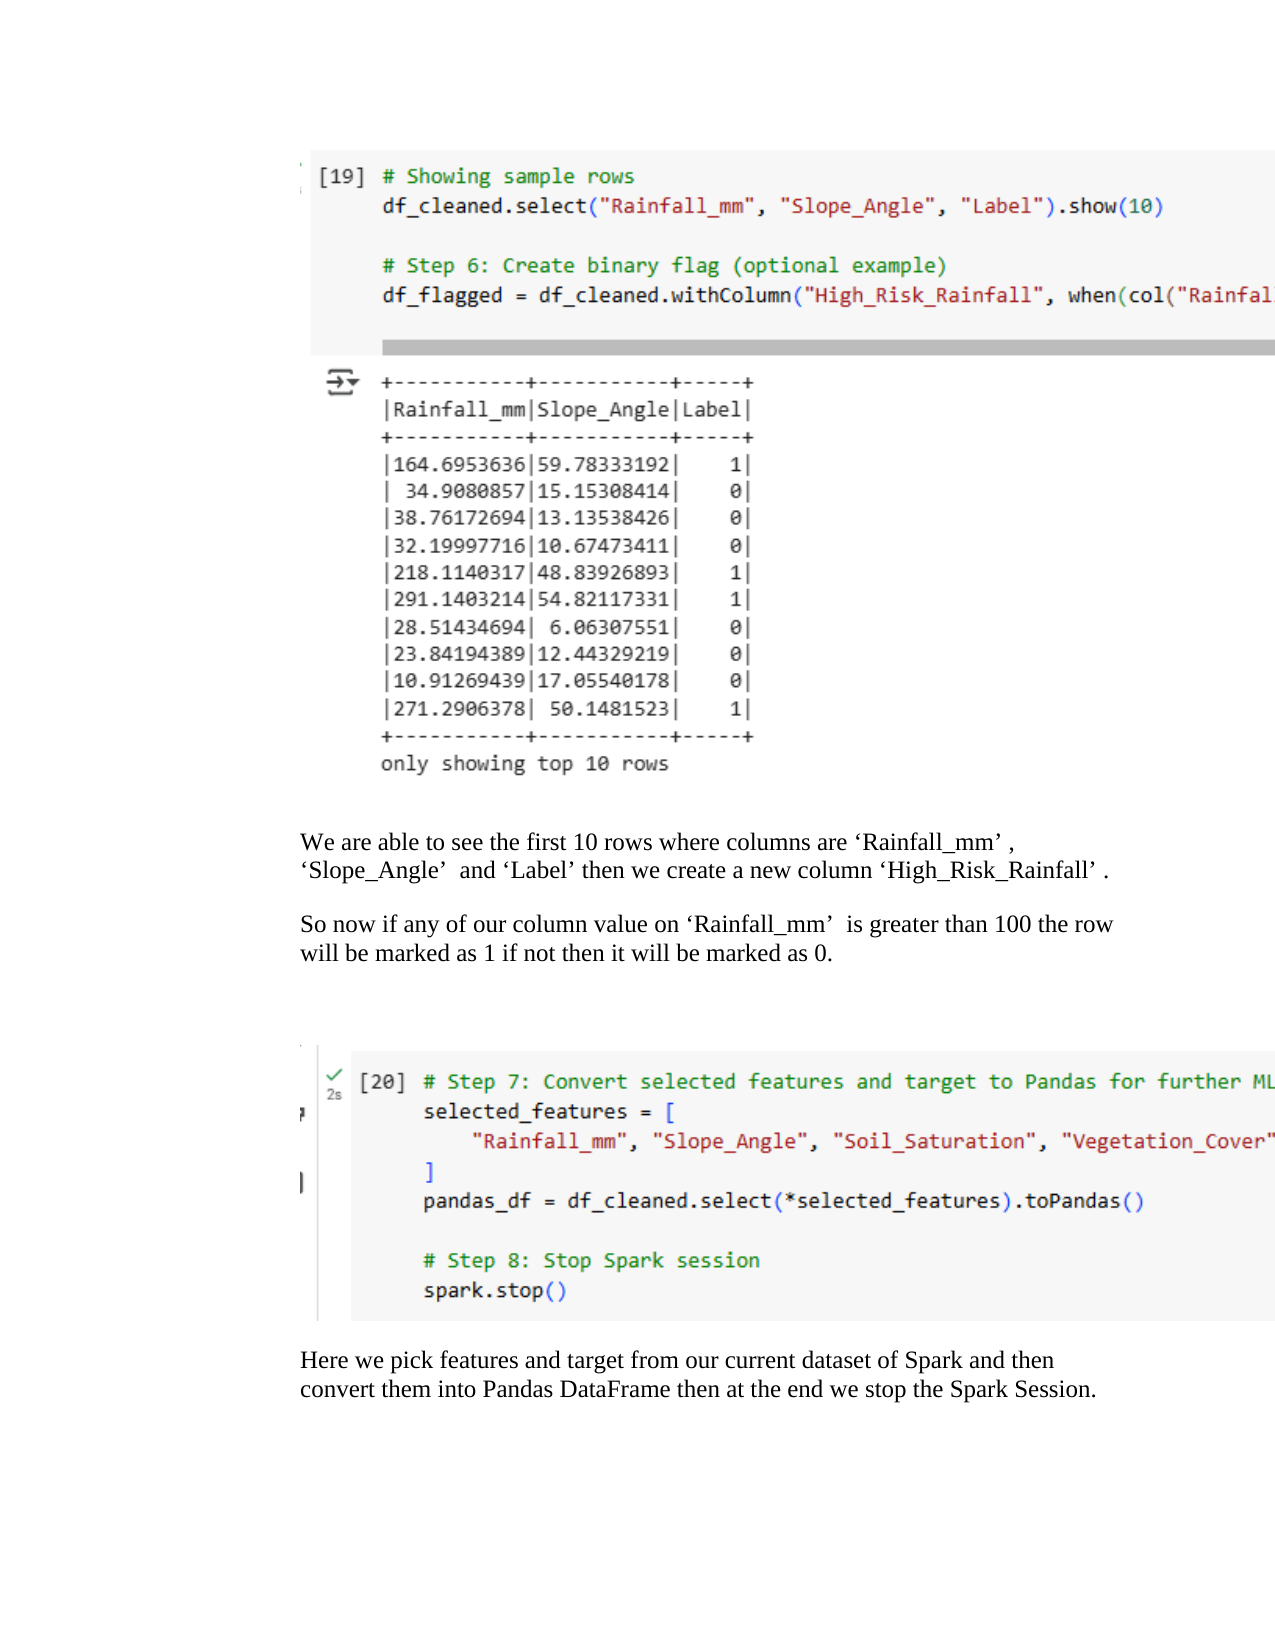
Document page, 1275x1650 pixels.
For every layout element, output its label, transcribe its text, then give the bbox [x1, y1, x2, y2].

picture [300, 1045, 1275, 1321]
text Here we pick features and target from our current dataset of Spark and then convert them into Pandas DataFrame then at the end we stop the Spark Session. [300, 1345, 1125, 1403]
text So now if any of our column value on ‘Rainfall_mm’ is greater than 100 the row will be marked as 1 if not then it will be marked as 0. [300, 909, 1125, 967]
text We are able to see the first 10 rows where columns are ‘Rainfall_mm’ , ‘Slope_Angle’ and ‘Label’ then we create a new column ‘High_Risk_Rainfall’ . [300, 827, 1125, 884]
picture [300, 150, 1275, 802]
